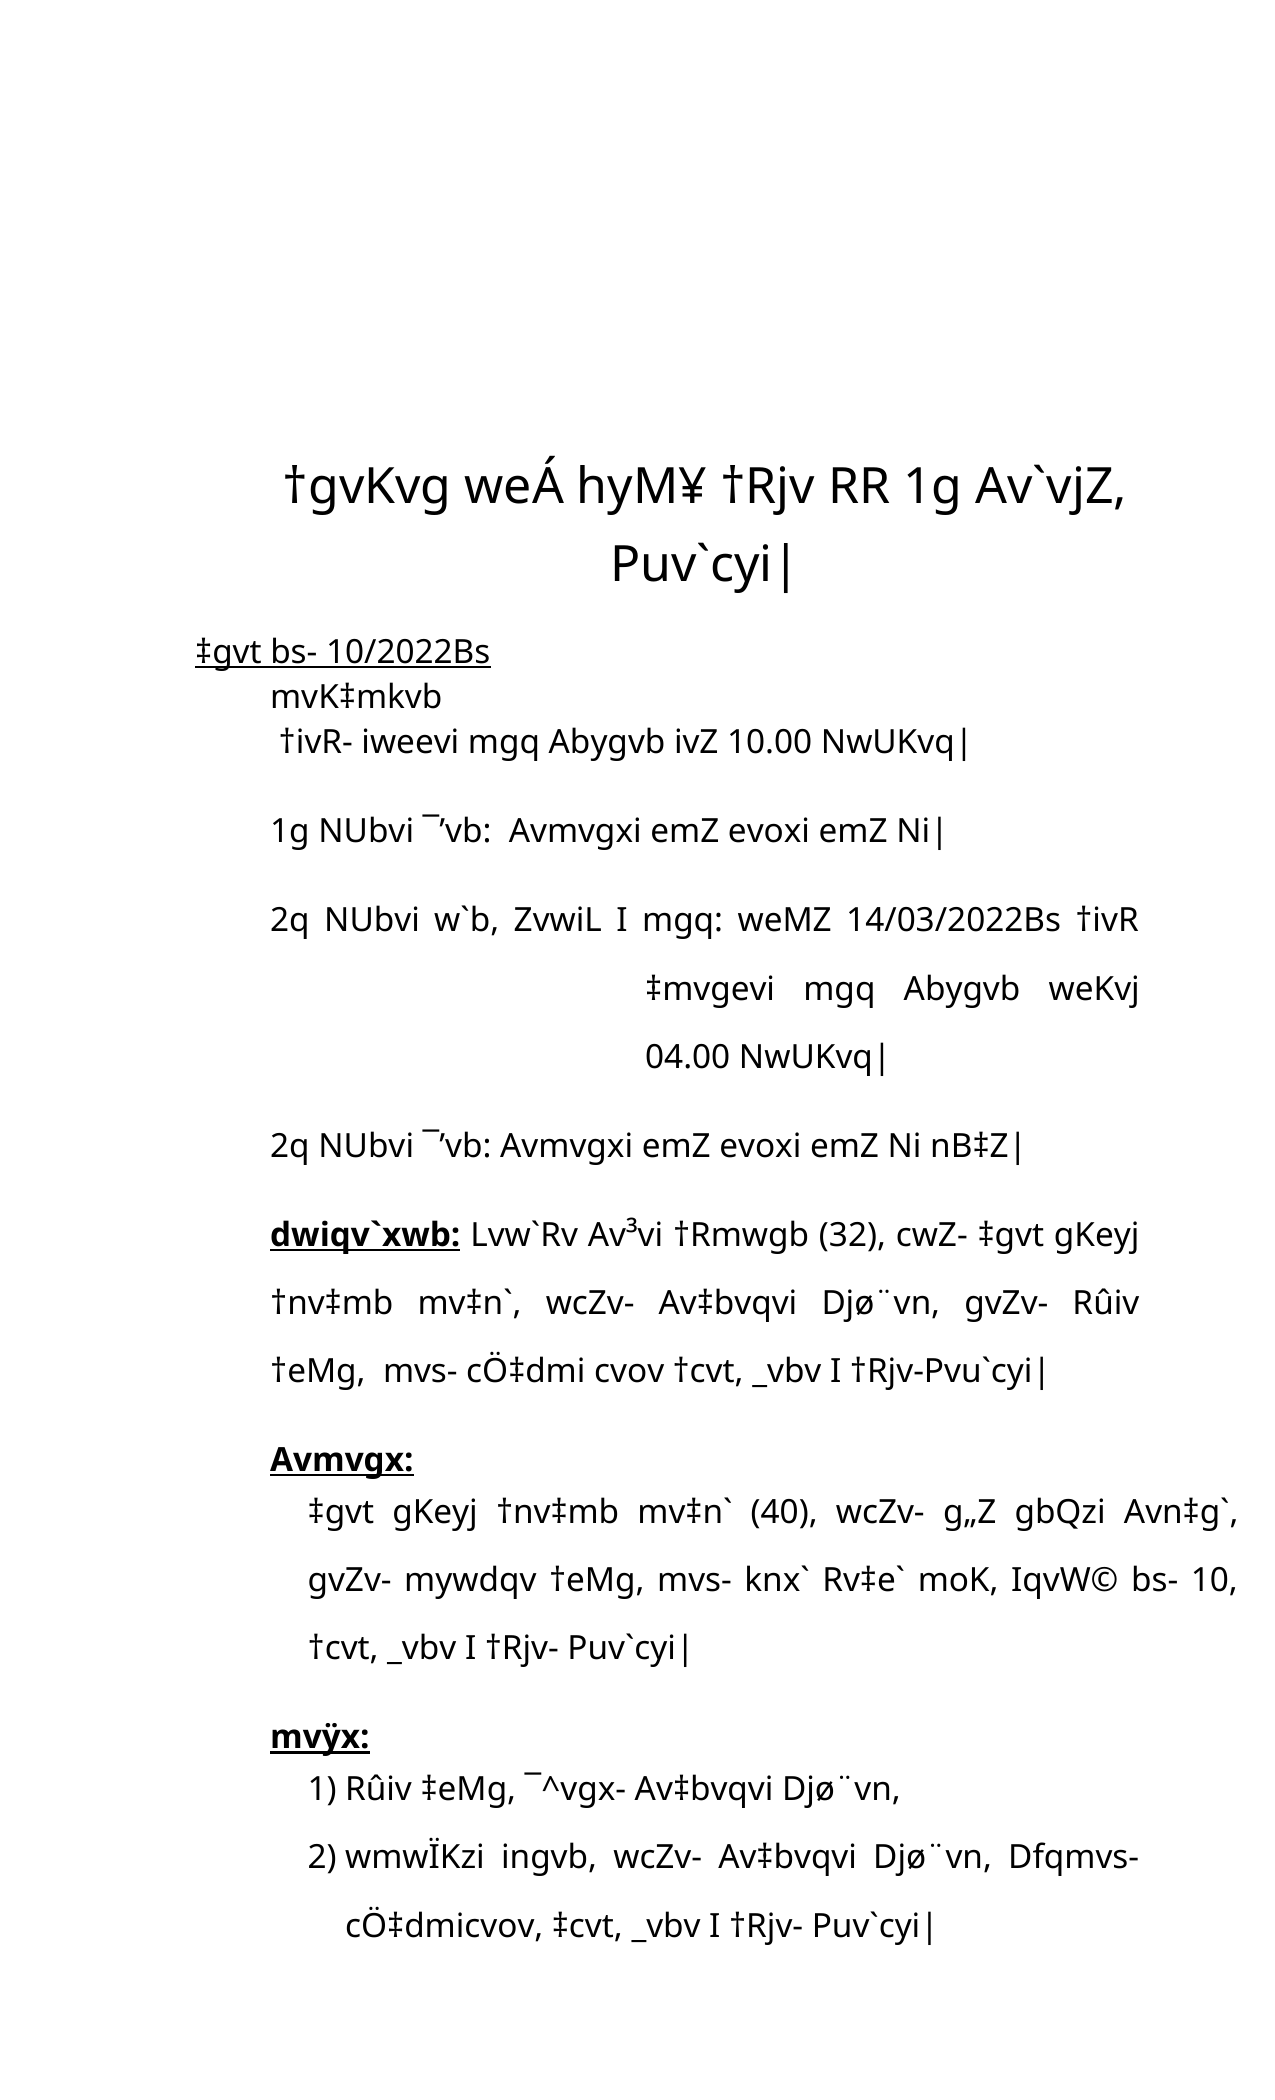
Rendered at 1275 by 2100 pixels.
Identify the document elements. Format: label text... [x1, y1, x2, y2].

text ‡gvt bs- 10/2022Bs [195, 627, 1140, 673]
text mvK‡mkvb [270, 673, 1140, 718]
text †ivR- iweevi mgq Abygvb ivZ 10.00 NwUKvq| [270, 718, 1140, 764]
text 2q NUbvi ¯’vb: Avmvgxi emZ evoxi emZ Ni nB‡Z| [270, 1121, 1140, 1167]
text †gvKvg weÁ hyM¥ †Rjv RR 1g Av`vjZ, Puv`cyi| [270, 450, 1140, 596]
text 2q NUbvi w`b, ZvwiL I mgq: weMZ 14/03/2022Bs †ivR ‡mvgevi mgq Abygvb weKvj 04.00 NwUKvq| [270, 896, 1140, 1078]
list Rûiv ‡eMg, ¯^vgx- Av‡bvqvi Djø¨vn, [307, 1765, 1140, 1811]
text mvÿx: [270, 1713, 1140, 1758]
text 1g NUbvi ¯’vb: Avmvgxi emZ evoxi emZ Ni| [270, 807, 1140, 853]
text Avmvgx: [270, 1436, 1140, 1481]
text ‡gvt gKeyj †nv‡mb mv‡n` (40), wcZv- g„Z gbQzi Avn‡g`, gvZv- mywdqv †eMg, mvs- knx` Rv‡e` moK, IqvW© bs- 10, †cvt, _vbv I †Rjv- Puv`cyi| [307, 1488, 1239, 1669]
text dwiqv`xwb: Lvw`Rv Av³vi †Rmwgb (32), cwZ- ‡gvt gKeyj †nv‡mb mv‡n`, wcZv- Av‡bvqvi Djø¨vn, gvZv- Rûiv †eMg, mvs- cÖ‡dmi cvov †cvt, _vbv I †Rjv-Pvu`cyi| [270, 1210, 1140, 1392]
list wmwÏKzi ingvb, wcZv- Av‡bvqvi Djø¨vn, Dfqmvs- cÖ‡dmicvov, ‡cvt, _vbv I †Rjv- Puv`cyi| [307, 1833, 1140, 1947]
